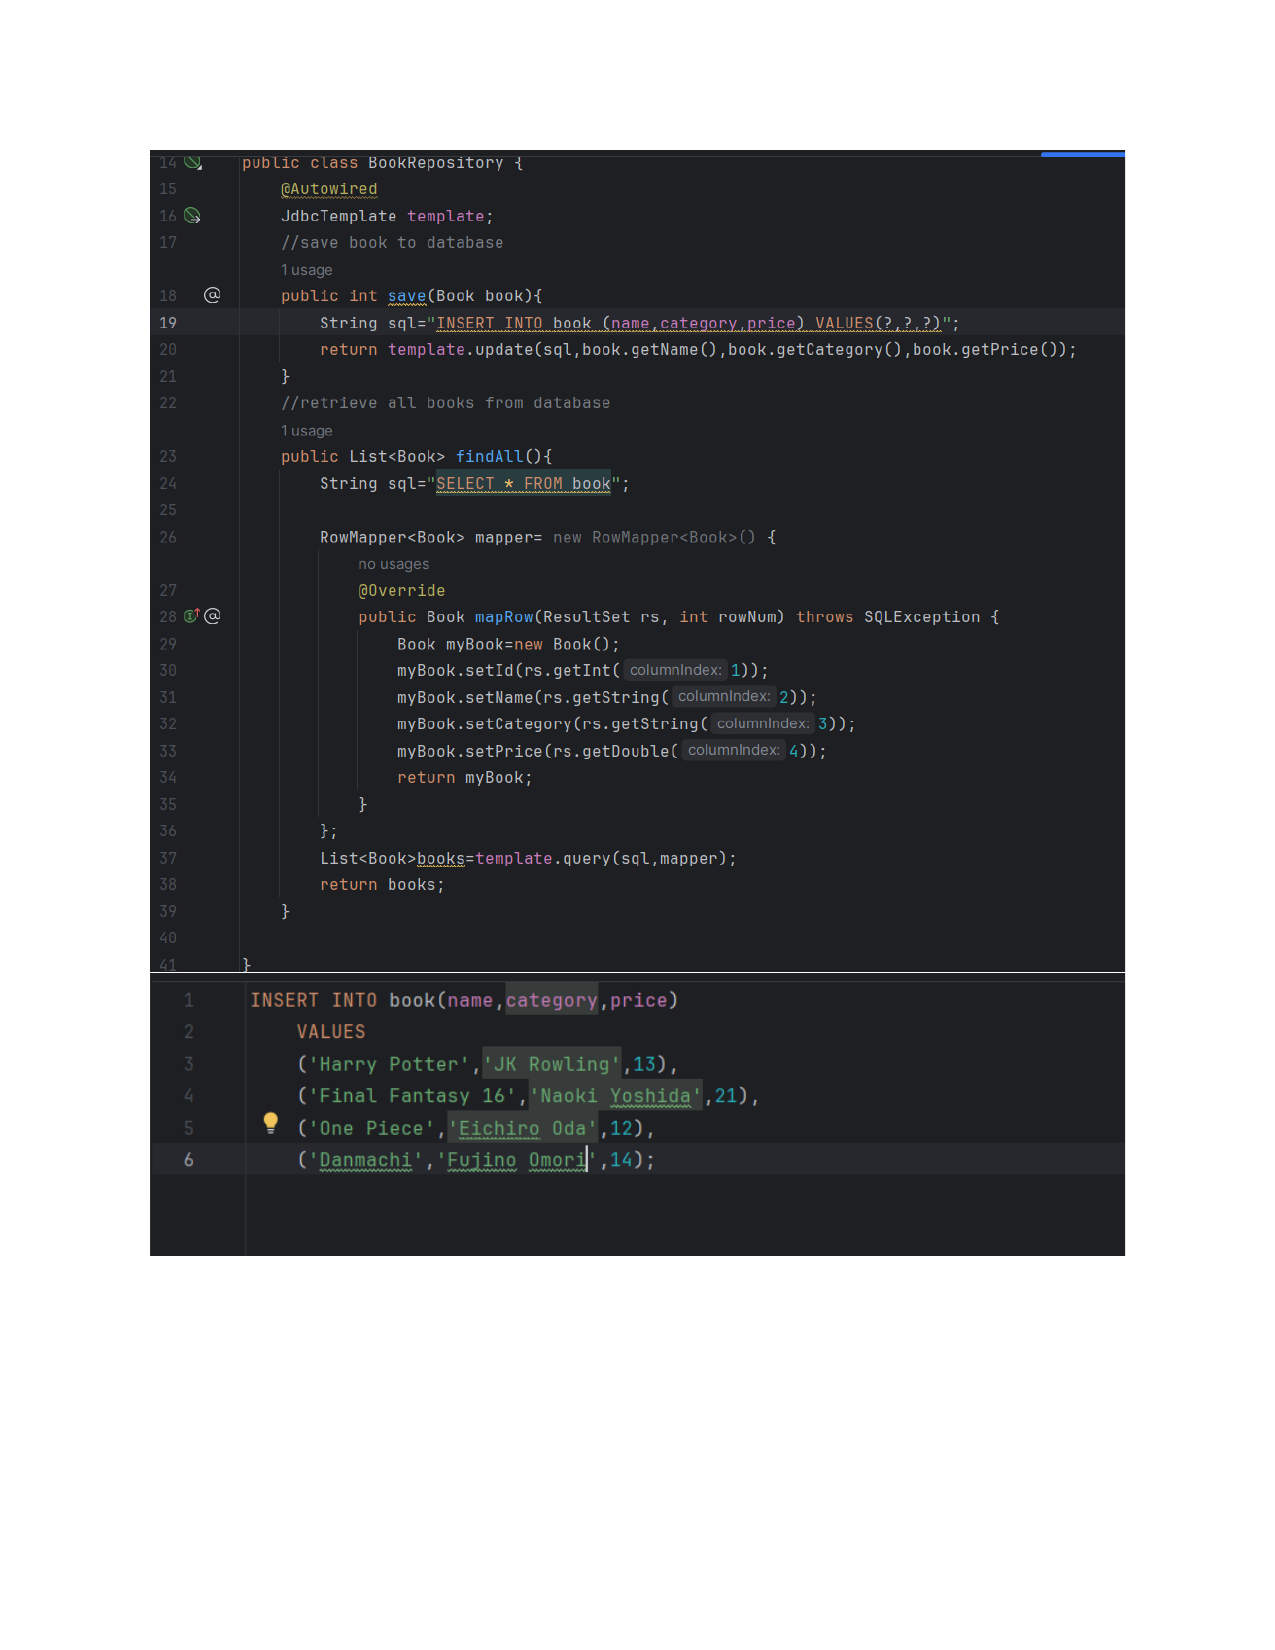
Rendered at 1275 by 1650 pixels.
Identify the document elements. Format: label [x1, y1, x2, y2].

picture [150, 973, 1125, 1256]
picture [150, 150, 1125, 972]
